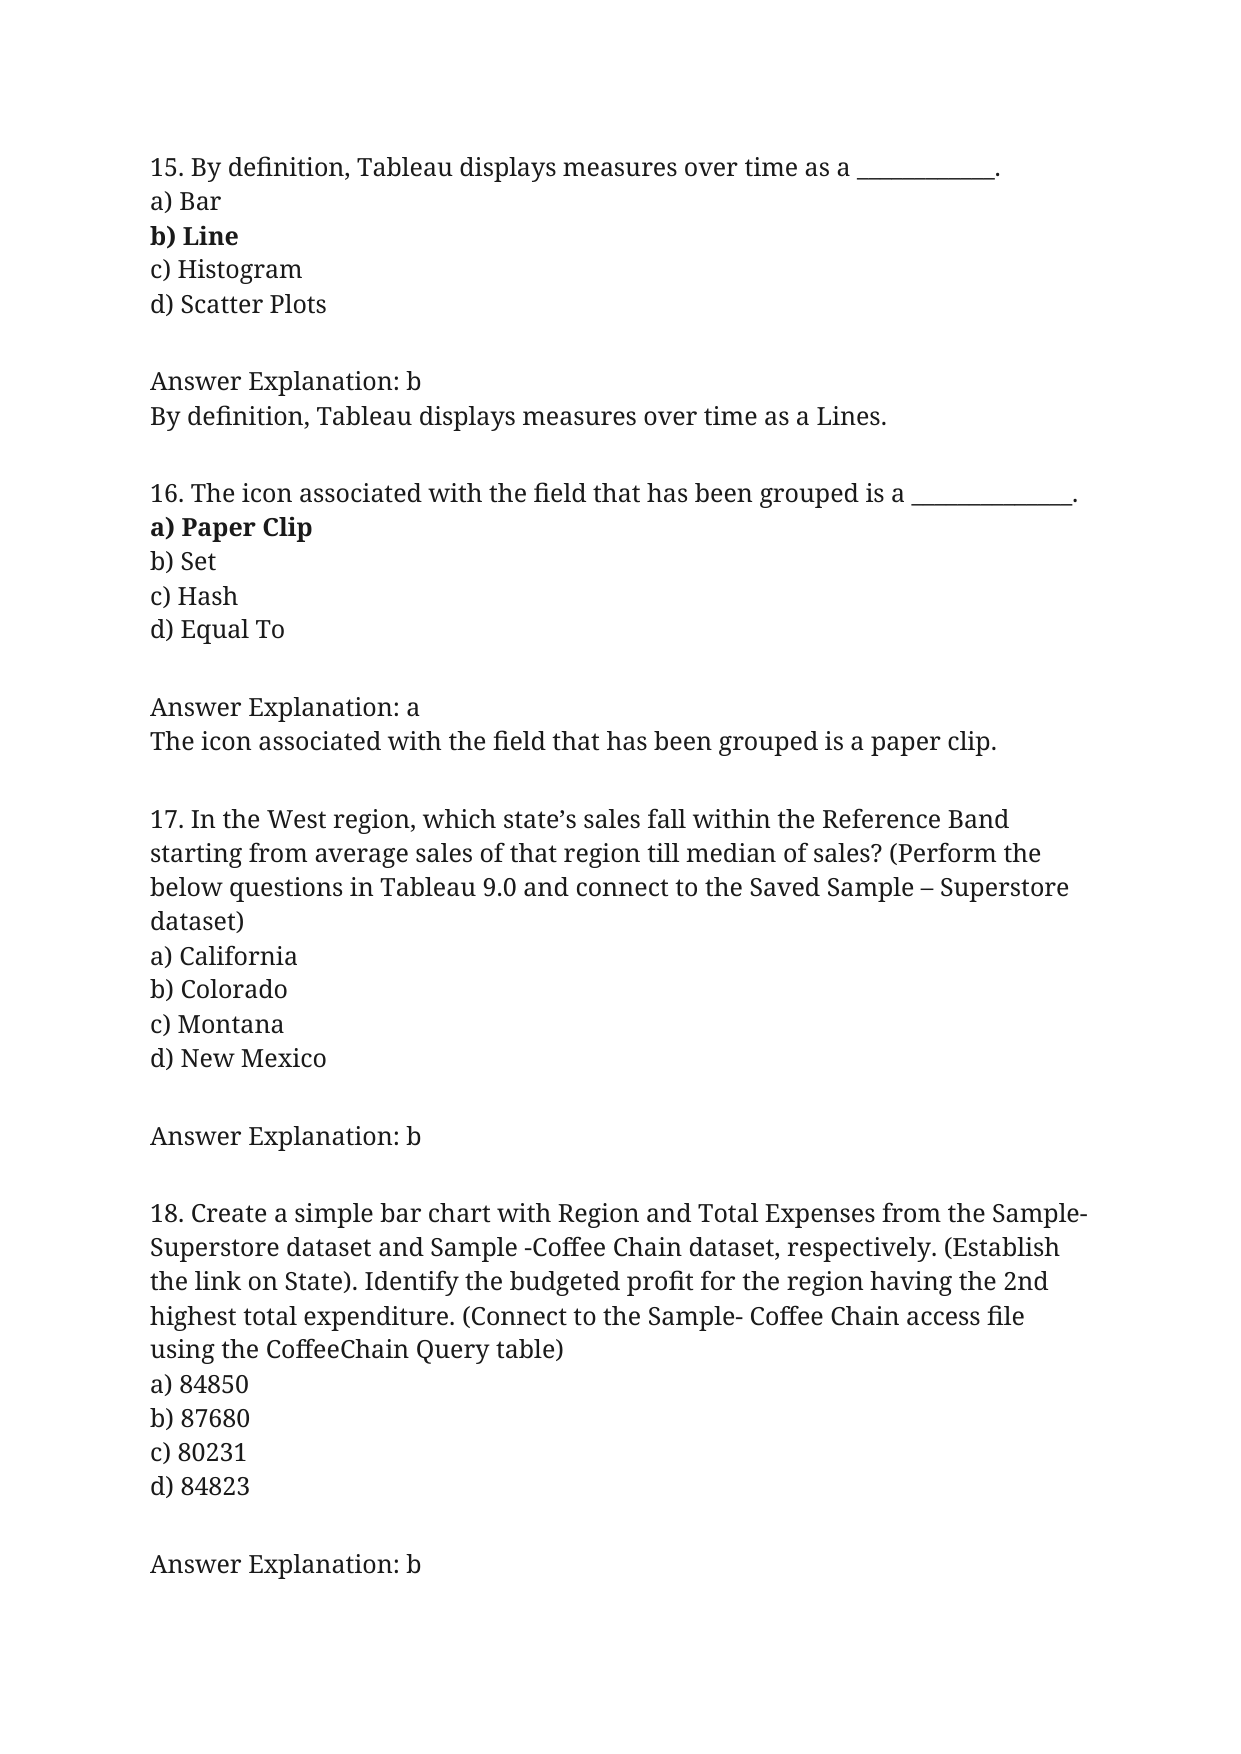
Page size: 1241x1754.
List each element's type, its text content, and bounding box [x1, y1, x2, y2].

text 15. By definition, Tableau displays measures over time as a ____________. a) Bar b) Line c) Histogram d) Scatter Plots [150, 150, 1090, 320]
text Answer Explanation: a The icon associated with the field that has been grouped is a paper clip. [150, 690, 1090, 758]
text Answer Explanation: b [150, 1546, 1090, 1580]
text 16. The icon associated with the field that has been grouped is a ______________. a) Paper Clip b) Set c) Hash d) Equal To [150, 476, 1090, 646]
text 17. In the West region, which state’s sales fall within the Reference Band starting from average sales of that region till median of sales? (Perform the below questions in Tableau 9.0 and connect to the Saved Sample – Superstore dataset) a) California b) Colorado c) Montana d) New Mexico [150, 802, 1090, 1074]
text 18. Create a simple bar chart with Region and Total Expenses from the Sample- Superstore dataset and Sample -Coffee Chain dataset, respectively. (Establish the link on State). Identify the budgeted profit for the region having the 2nd highest total expenditure. (Connect to the Sample- Coffee Chain access file using the CoffeeChain Query table) a) 84850 b) 87680 c) 80231 d) 84823 [150, 1196, 1090, 1502]
text Answer Explanation: b [150, 1118, 1090, 1152]
text Answer Explanation: b By definition, Tableau displays measures over time as a Lines. [150, 364, 1090, 432]
